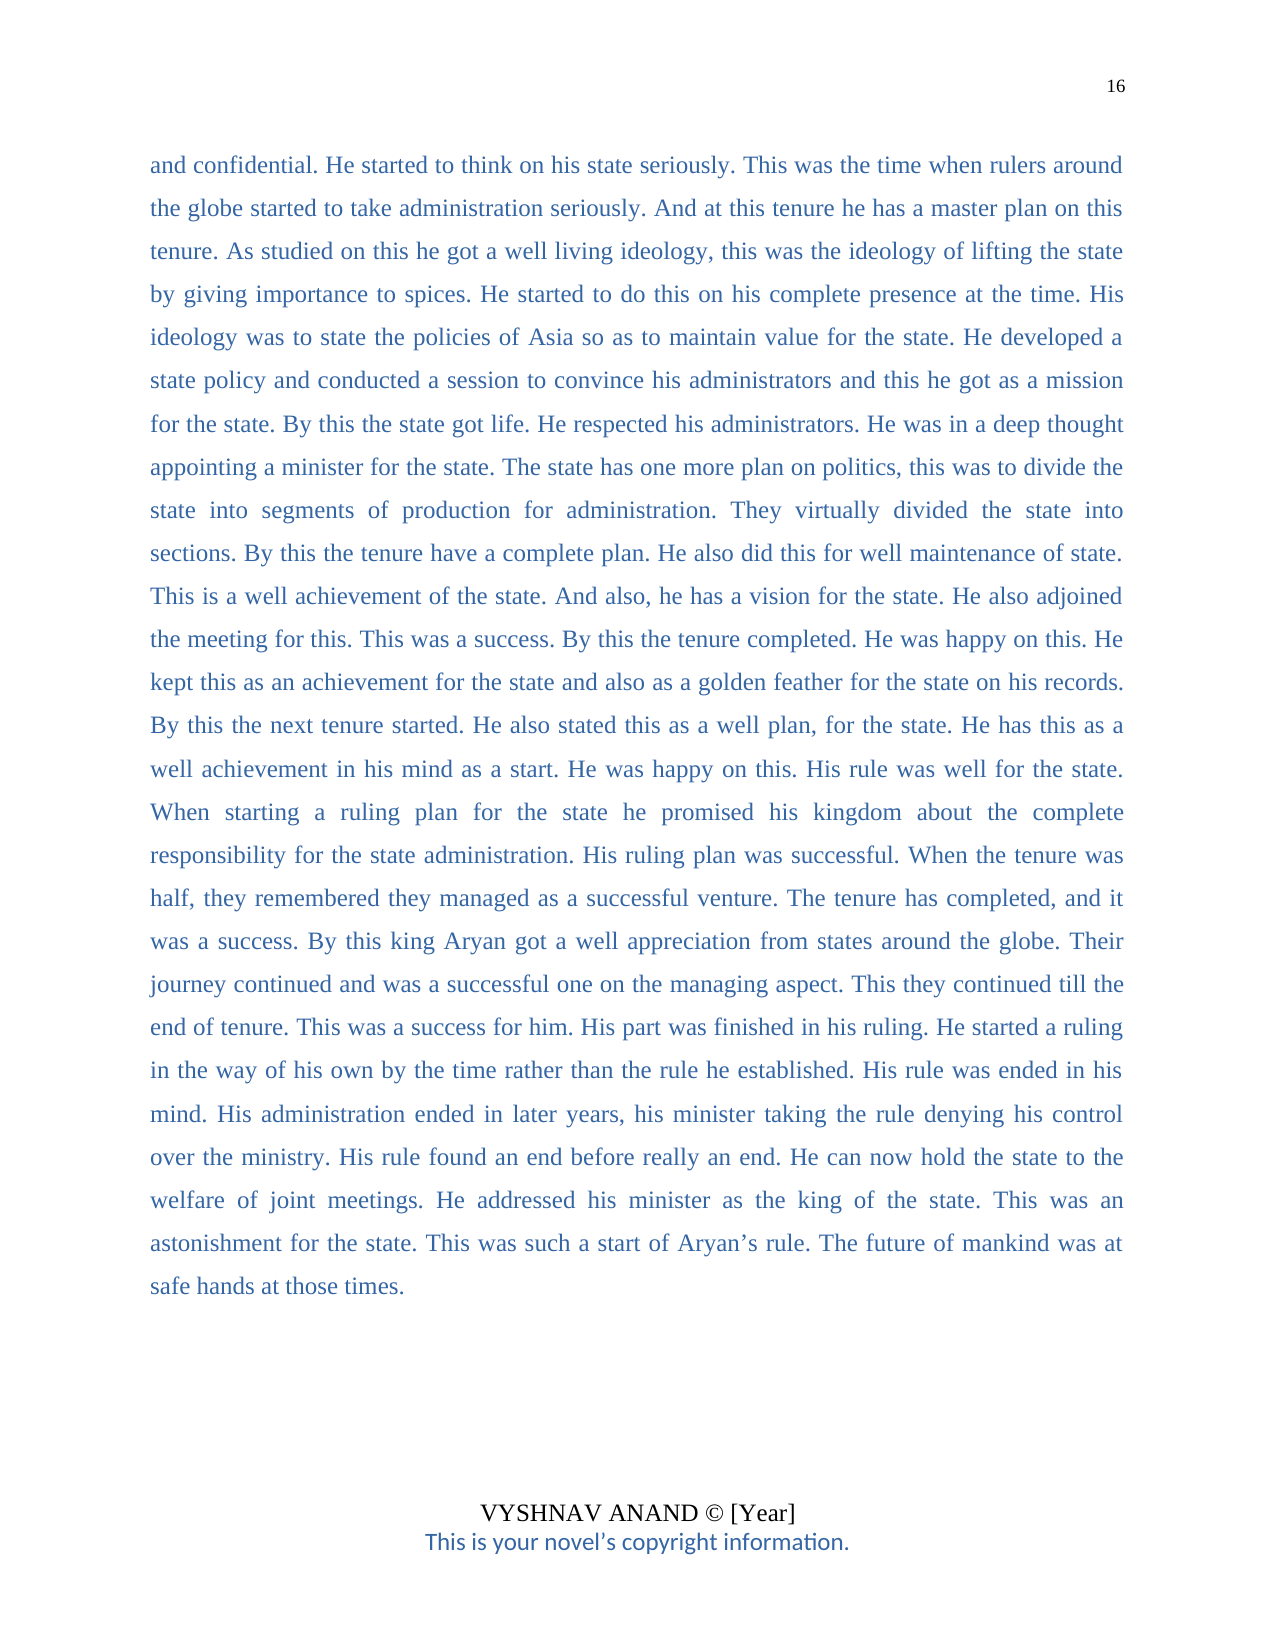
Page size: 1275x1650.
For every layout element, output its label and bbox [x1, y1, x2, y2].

text [150, 150, 1125, 1300]
